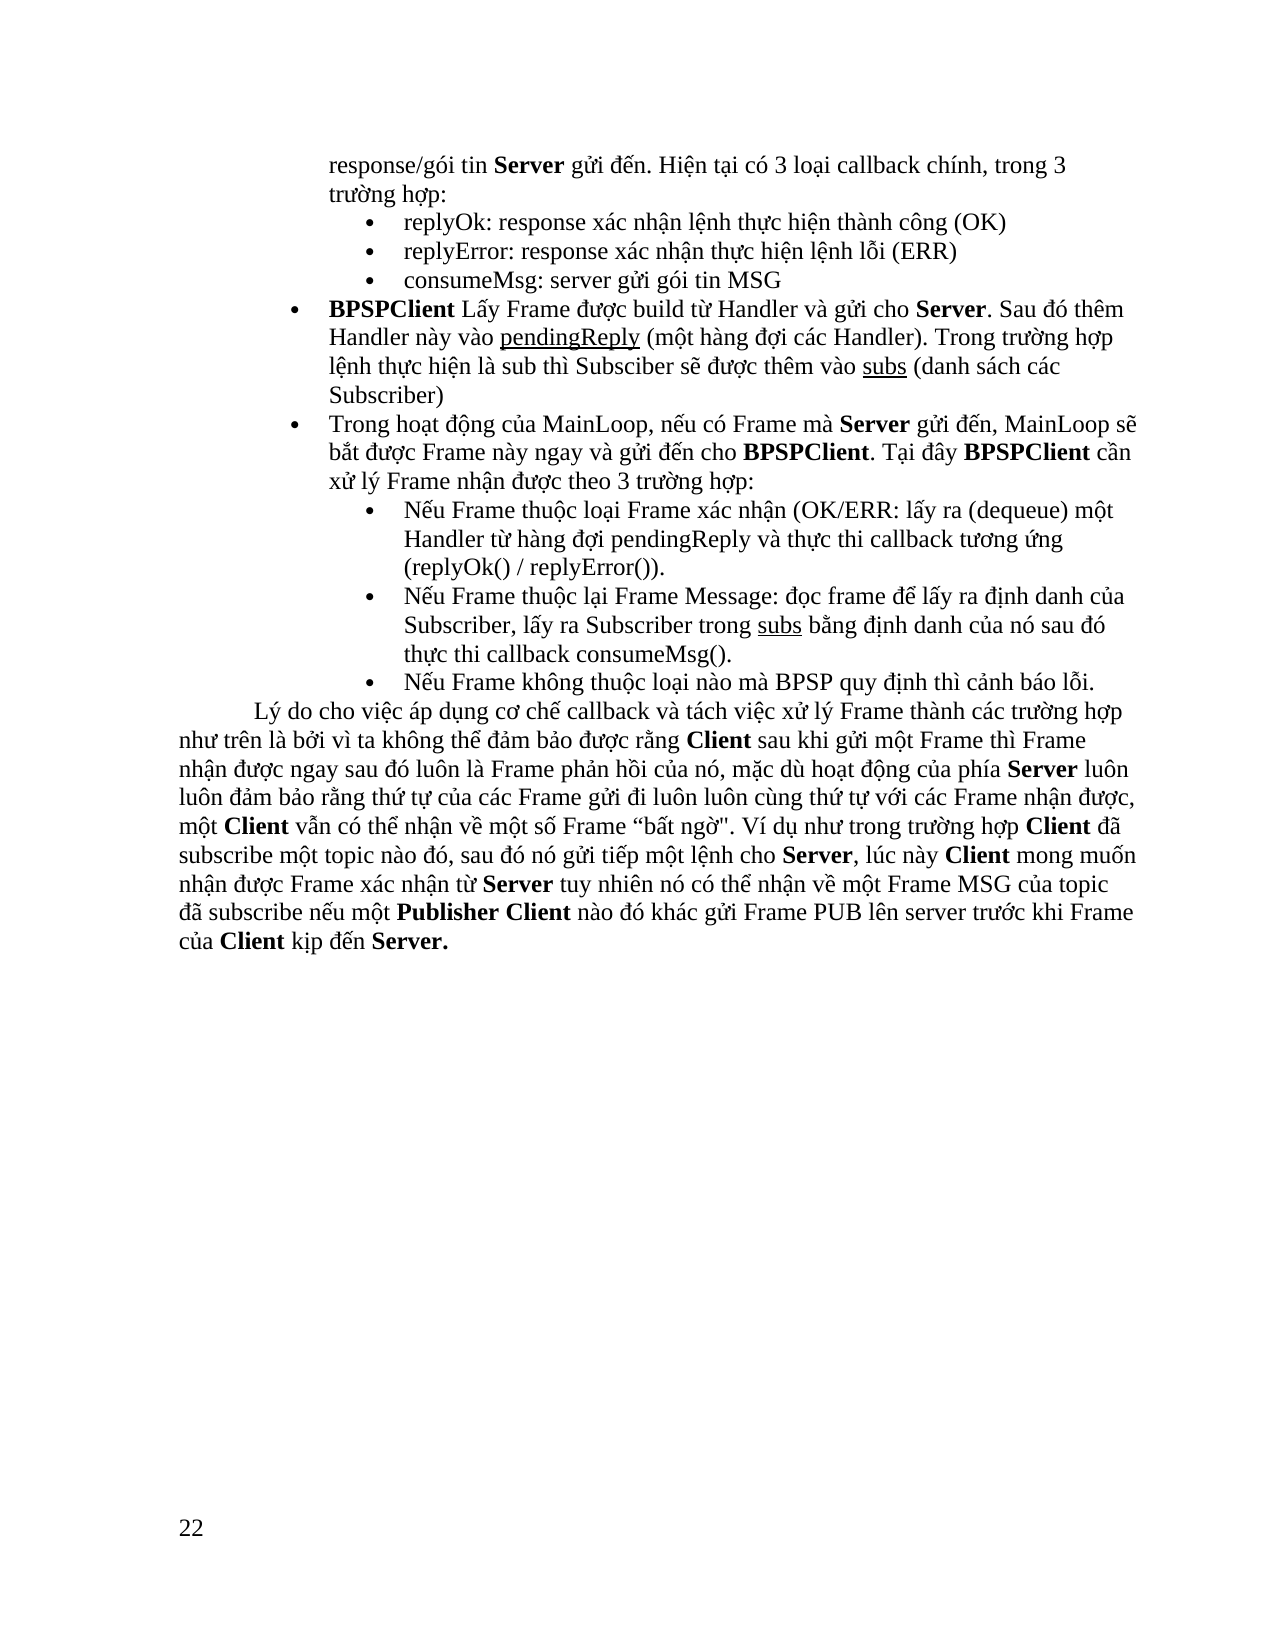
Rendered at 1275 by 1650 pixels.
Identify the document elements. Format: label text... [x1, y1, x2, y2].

list Trong hoạt động của MainLoop, nếu có Frame mà Server gửi đến, MainLoop sẽ bắt được Frame này ngay và gửi đến cho BPSPClient. Tại đây BPSPClient cần xử lý Frame nhận được theo 3 trường hợp: [291, 409, 1138, 495]
list Nếu Frame thuộc lại Frame Message: đọc frame để lấy ra định danh của Subscriber, lấy ra Subscriber trong subs bằng định danh của nó sau đó thực thi callback consumeMsg(). [366, 581, 1138, 667]
text Lý do cho việc áp dụng cơ chế callback và tách việc xử lý Frame thành các trường hợp như trên là bởi vì ta không thể đảm bảo được rằng Client sau khi gửi một Frame thì Frame nhận được ngay sau đó luôn là Frame phản hồi của nó, mặc dù hoạt động của phía Server luôn luôn đảm bảo rằng thứ tự của các Frame gửi đi luôn luôn cùng thứ tự với các Frame nhận được, một Client vẫn có thể nhận về một số Frame “bất ngờ". Ví dụ như trong trường hợp Client đã subscribe một topic nào đó, sau đó nó gửi tiếp một lệnh cho Server, lúc này Client mong muốn nhận được Frame xác nhận từ Server tuy nhiên nó có thể nhận về một Frame MSG của topic đã subscribe nếu một Publisher Client nào đó khác gửi Frame PUB lên server trước khi Frame của Client kịp đến Server. [178, 696, 1138, 955]
list consumeMsg: server gửi gói tin MSG [366, 265, 1138, 294]
list replyError: response xác nhận thực hiện lệnh lỗi (ERR) [366, 236, 1138, 265]
list Nếu Frame không thuộc loại nào mà BPSP quy định thì cảnh báo lỗi. [366, 667, 1138, 696]
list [291, 150, 1138, 207]
list Nếu Frame thuộc loại Frame xác nhận (OK/ERR: lấy ra (dequeue) một Handler từ hàng đợi pendingReply và thực thi callback tương ứng (replyOk() / replyError()). [366, 495, 1138, 581]
list BPSPClient Lấy Frame được build từ Handler và gửi cho Server. Sau đó thêm Handler này vào pendingReply (một hàng đợi các Handler). Trong trường hợp lệnh thực hiện là sub thì Subsciber sẽ được thêm vào subs (danh sách các Subscriber) [291, 294, 1138, 409]
list replyOk: response xác nhận lệnh thực hiện thành công (OK) [366, 207, 1138, 236]
